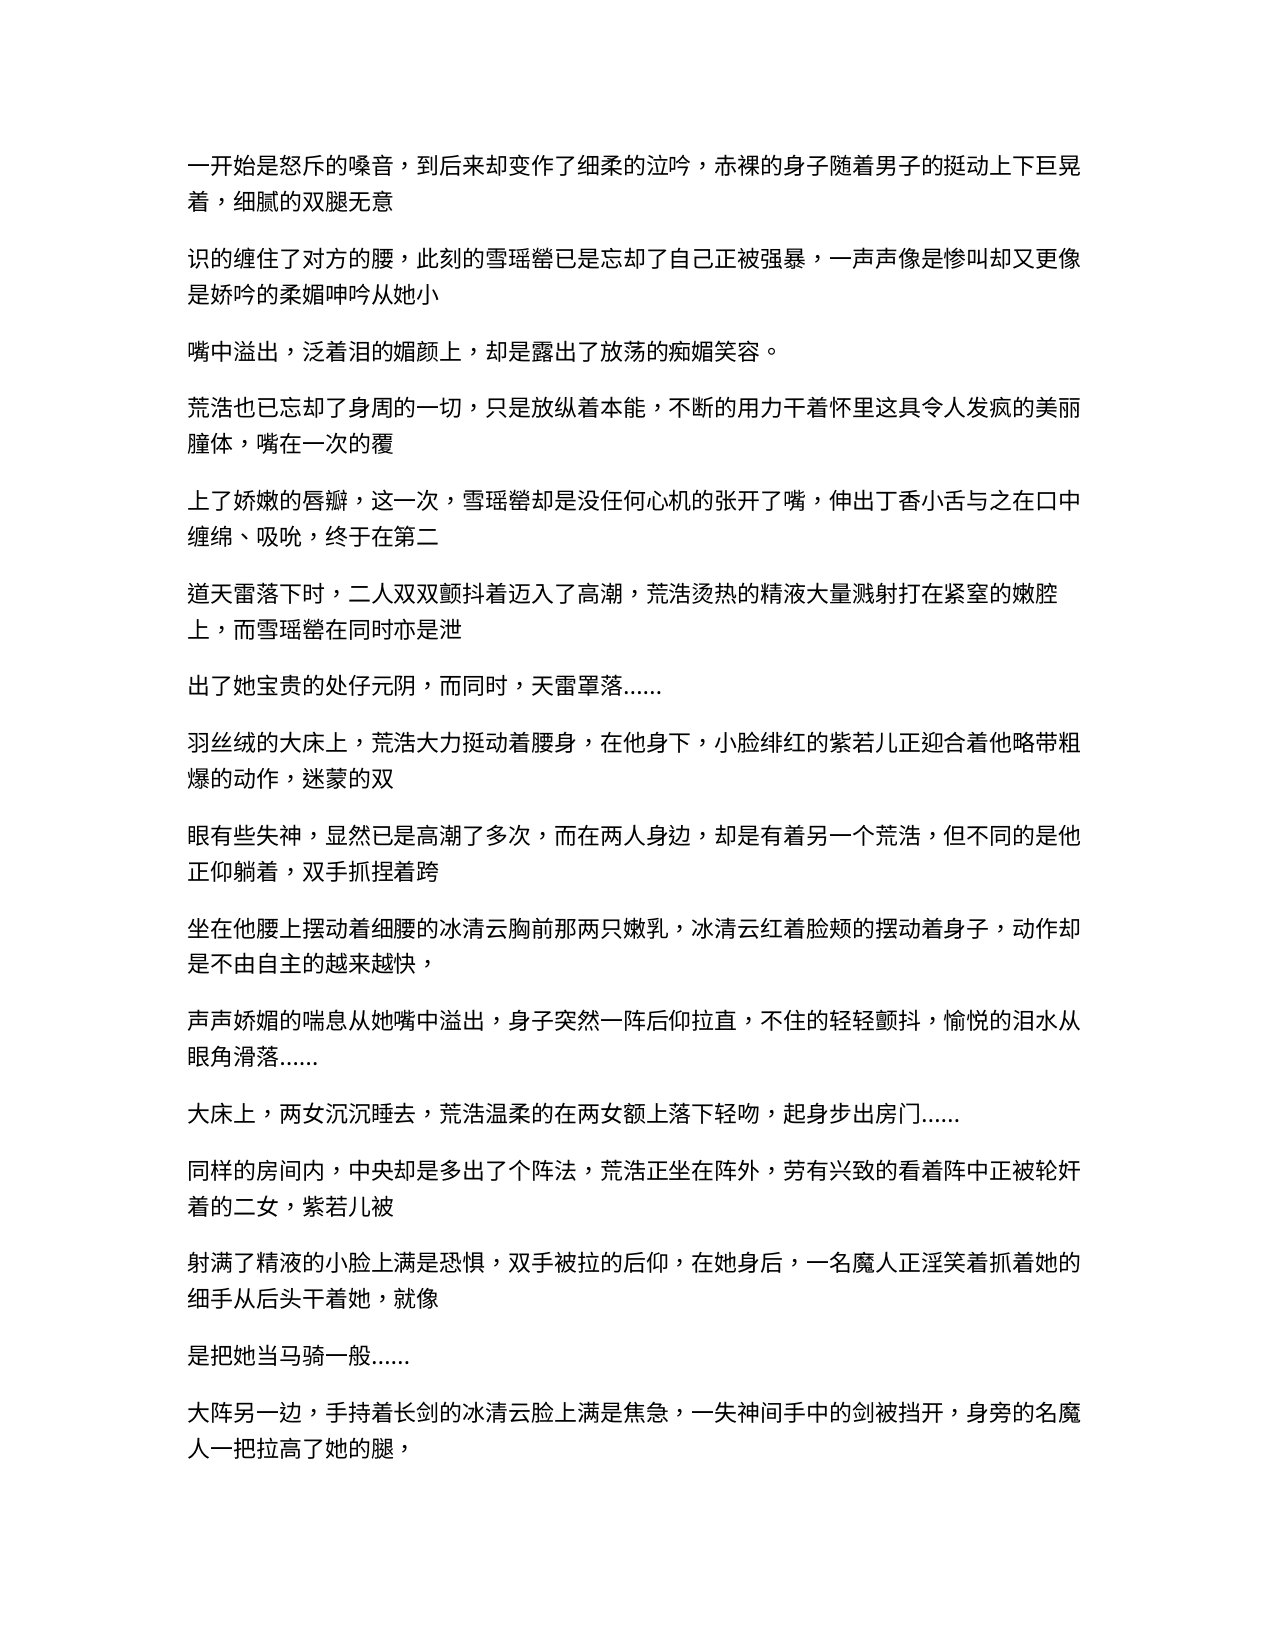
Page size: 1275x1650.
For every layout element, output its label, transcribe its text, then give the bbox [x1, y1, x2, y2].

text 眼有些失神，显然已是高潮了多次，而在两人身边，却是有着另一个荒浩，但不同的是他正仰躺着，双手抓捏着跨 [187, 820, 1087, 887]
text 坐在他腰上摆动着细腰的冰清云胸前那两只嫩乳，冰清云红着脸颊的摆动着身子，动作却是不由自主的越来越快， [187, 912, 1087, 980]
text 羽丝绒的大床上，荒浩大力挺动着腰身，在他身下，小脸绯红的紫若儿正迎合着他略带粗爆的动作，迷蒙的双 [187, 727, 1087, 794]
text 荒浩也已忘却了身周的一切，只是放纵着本能，不断的用力干着怀里这具令人发疯的美丽膧体，嘴在一次的覆 [187, 392, 1087, 459]
text 射满了精液的小脸上满是恐惧，双手被拉的后仰，在她身后，一名魔人正淫笑着抓着她的细手从后头干着她，就像 [187, 1247, 1087, 1314]
text 声声娇媚的喘息从她嘴中溢出，身子突然一阵后仰拉直，不住的轻轻颤抖，愉悦的泪水从眼角滑落…… [187, 1005, 1087, 1072]
text 嘴中溢出，泛着泪的媚颜上，却是露出了放荡的痴媚笑容。 [187, 335, 1087, 367]
text 出了她宝贵的处仔元阴，而同时，天雷罩落…… [187, 670, 1087, 702]
text 道天雷落下时，二人双双颤抖着迈入了高潮，荒浩烫热的精液大量溅射打在紧窒的嫩腔上，而雪瑶罃在同时亦是泄 [187, 578, 1087, 645]
text 是把她当马骑一般…… [187, 1340, 1087, 1371]
text 一开始是怒斥的嗓音，到后来却变作了细柔的泣吟，赤裸的身子随着男子的挺动上下巨晃着，细腻的双腿无意 [187, 150, 1087, 217]
text 识的缠住了对方的腰，此刻的雪瑶罃已是忘却了自己正被强暴，一声声像是惨叫却又更像是娇吟的柔媚呻吟从她小 [187, 243, 1087, 310]
text 上了娇嫩的唇瓣，这一次，雪瑶罃却是没任何心机的张开了嘴，伸出丁香小舌与之在口中缠绵、吸吮，终于在第二 [187, 485, 1087, 552]
text 同样的房间内，中央却是多出了个阵法，荒浩正坐在阵外，劳有兴致的看着阵中正被轮奸着的二女，紫若儿被 [187, 1155, 1087, 1222]
text 大床上，两女沉沉睡去，荒浩温柔的在两女额上落下轻吻，起身步出房门…… [187, 1098, 1087, 1129]
text 大阵另一边，手持着长剑的冰清云脸上满是焦急，一失神间手中的剑被挡开，身旁的名魔人一把拉高了她的腿， [187, 1397, 1087, 1464]
